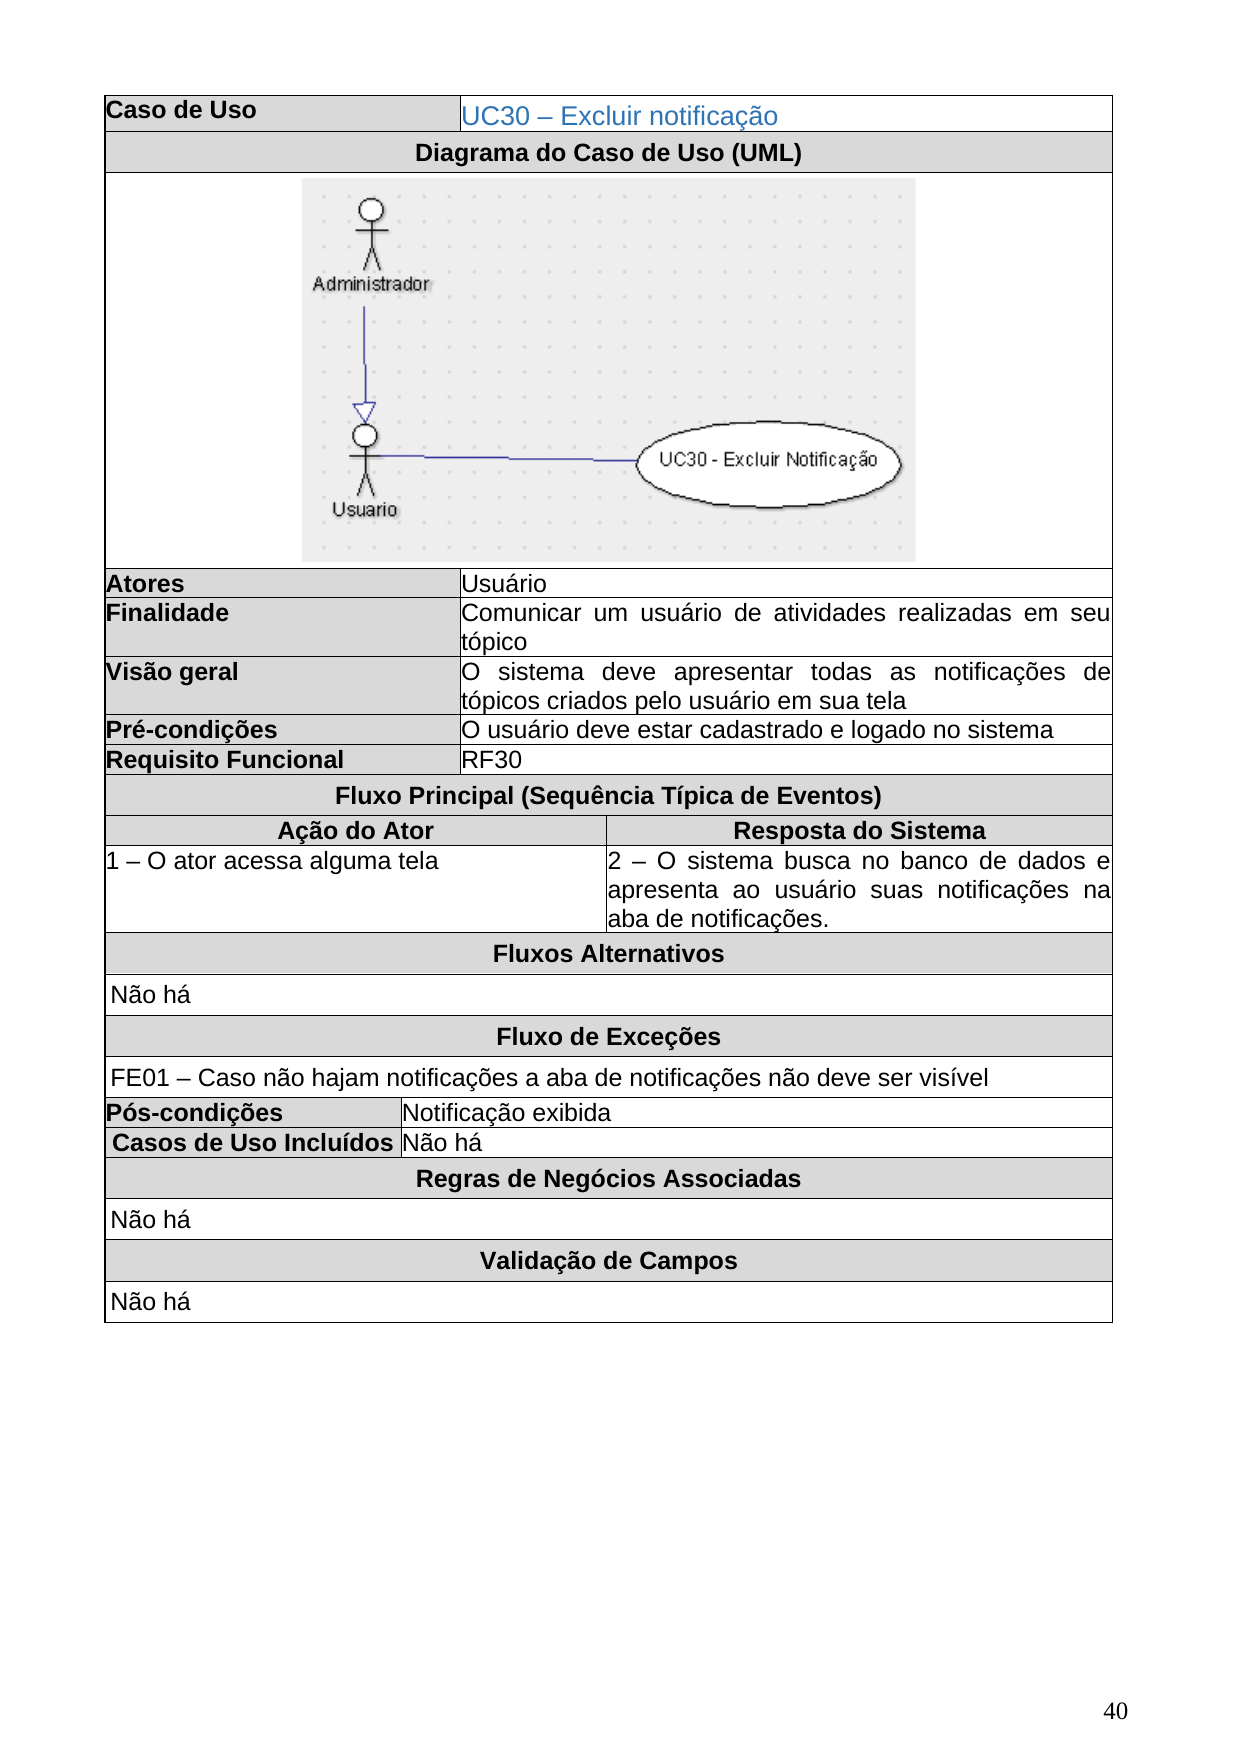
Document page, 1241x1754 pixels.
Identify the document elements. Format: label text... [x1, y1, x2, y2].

table_cell Notificação exibida [402, 1098, 1112, 1127]
table_cell Pré-condições [106, 715, 460, 744]
table_cell Diagrama do Caso de Uso (UML) [106, 132, 1112, 172]
picture [301, 178, 916, 562]
table_cell 1 – O ator acessa alguma tela [106, 846, 606, 932]
table_header UC30 – Excluir notificação [461, 96, 1112, 131]
table_cell Não há [106, 975, 1112, 1015]
table_cell Não há [106, 1282, 1112, 1322]
table_cell Pós-condições [106, 1098, 401, 1127]
table_cell Resposta do Sistema [607, 816, 1112, 845]
table_cell Casos de Uso Incluídos [106, 1128, 401, 1157]
table_cell Fluxo Principal (Sequência Típica de Eventos) [106, 775, 1112, 815]
table_cell Comunicar um usuário de atividades realizadas em seu tópico [461, 598, 1112, 656]
table_cell [106, 173, 1112, 567]
table_cell Não há [402, 1128, 1112, 1157]
table_cell Usuário [461, 569, 1112, 597]
table_cell Requisito Funcional [106, 745, 460, 774]
table_cell O usuário deve estar cadastrado e logado no sistema [461, 715, 1112, 744]
table_cell FE01 – Caso não hajam notificações a aba de notificações não deve ser visível [106, 1057, 1112, 1097]
table_cell Ação do Ator [106, 816, 606, 845]
table_cell Fluxo de Exceções [106, 1016, 1112, 1056]
table_cell Finalidade [106, 598, 460, 656]
table_cell O sistema deve apresentar todas as notificações de tópicos criados pelo usuário em sua tela [461, 657, 1112, 714]
table_header Caso de Uso [106, 96, 460, 131]
table_cell RF30 [461, 745, 1112, 774]
table_cell Atores [106, 569, 460, 597]
table_cell Não há [106, 1199, 1112, 1239]
table_cell Validação de Campos [106, 1240, 1112, 1281]
table_cell Fluxos Alternativos [106, 933, 1112, 973]
table_cell Visão geral [106, 657, 460, 714]
table_cell 2 – O sistema busca no banco de dados e apresenta ao usuário suas notificações na aba de notificações. [607, 846, 1112, 932]
table_cell Regras de Negócios Associadas [106, 1158, 1112, 1198]
